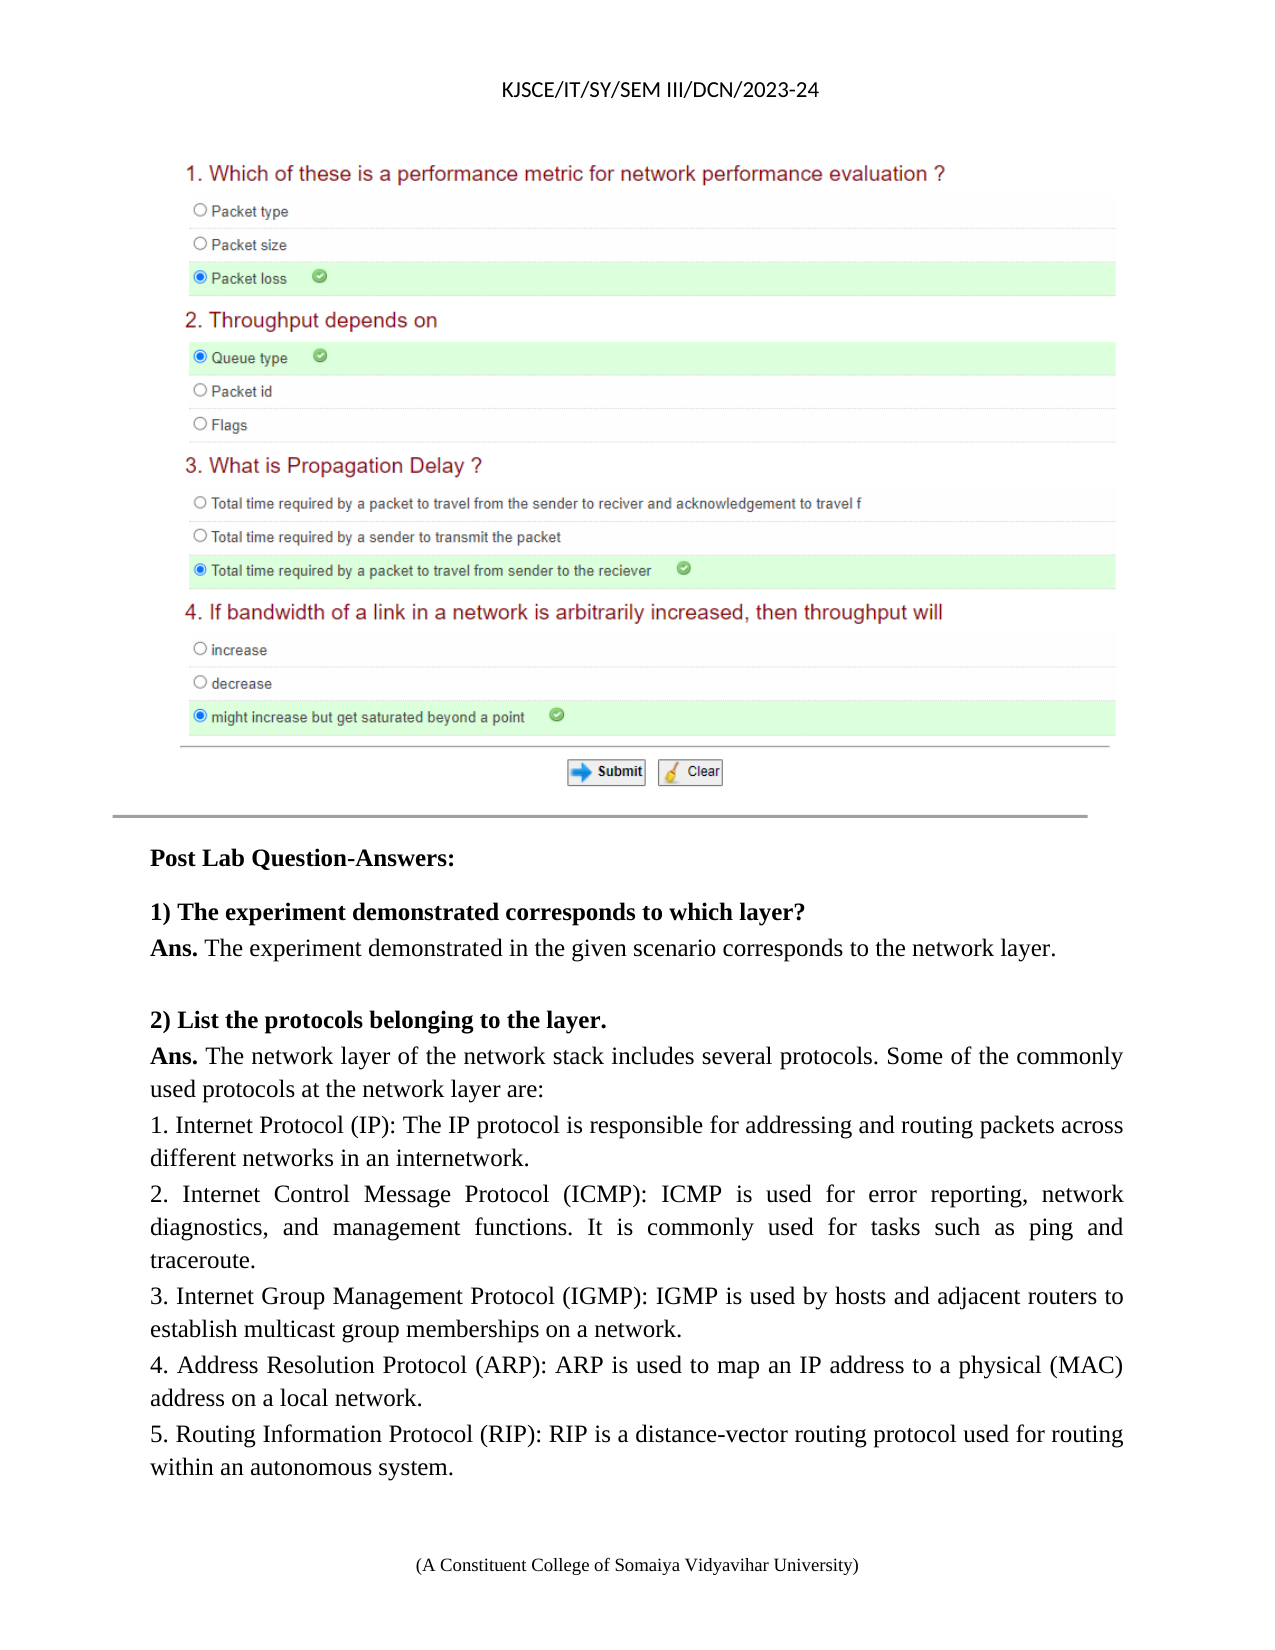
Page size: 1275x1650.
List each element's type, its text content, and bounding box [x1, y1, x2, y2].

text 1. Internet Protocol (IP): The IP protocol is responsible for addressing and routing packets across different networks in an internetwork. [150, 1110, 1125, 1172]
text Ans. The network layer of the network stack includes several protocols. Some of the commonly used protocols at the network layer are: [150, 1041, 1125, 1103]
picture [149, 150, 1126, 794]
text 2) List the protocols belonging to the layer. [150, 1005, 1125, 1033]
text 1) The experiment demonstrated corresponds to which layer? [150, 897, 1125, 925]
text Ans. The experiment demonstrated in the given scenario corresponds to the network layer. [150, 933, 1125, 961]
text 4. Address Resolution Protocol (ARP): ARP is used to map an IP address to a physical (MAC) address on a local network. [150, 1350, 1125, 1412]
text 3. Internet Group Management Protocol (IGMP): IGMP is used by hosts and adjacent routers to establish multicast group memberships on a network. [150, 1281, 1125, 1343]
text Post Lab Question-Answers: [150, 843, 1125, 872]
text 2. Internet Control Message Protocol (ICMP): ICMP is used for error reporting, network diagnostics, and management functions. It is commonly used for tasks such as ping and traceroute. [150, 1179, 1125, 1274]
text 5. Routing Information Protocol (RIP): RIP is a distance-vector routing protocol used for routing within an autonomous system. [150, 1419, 1125, 1481]
